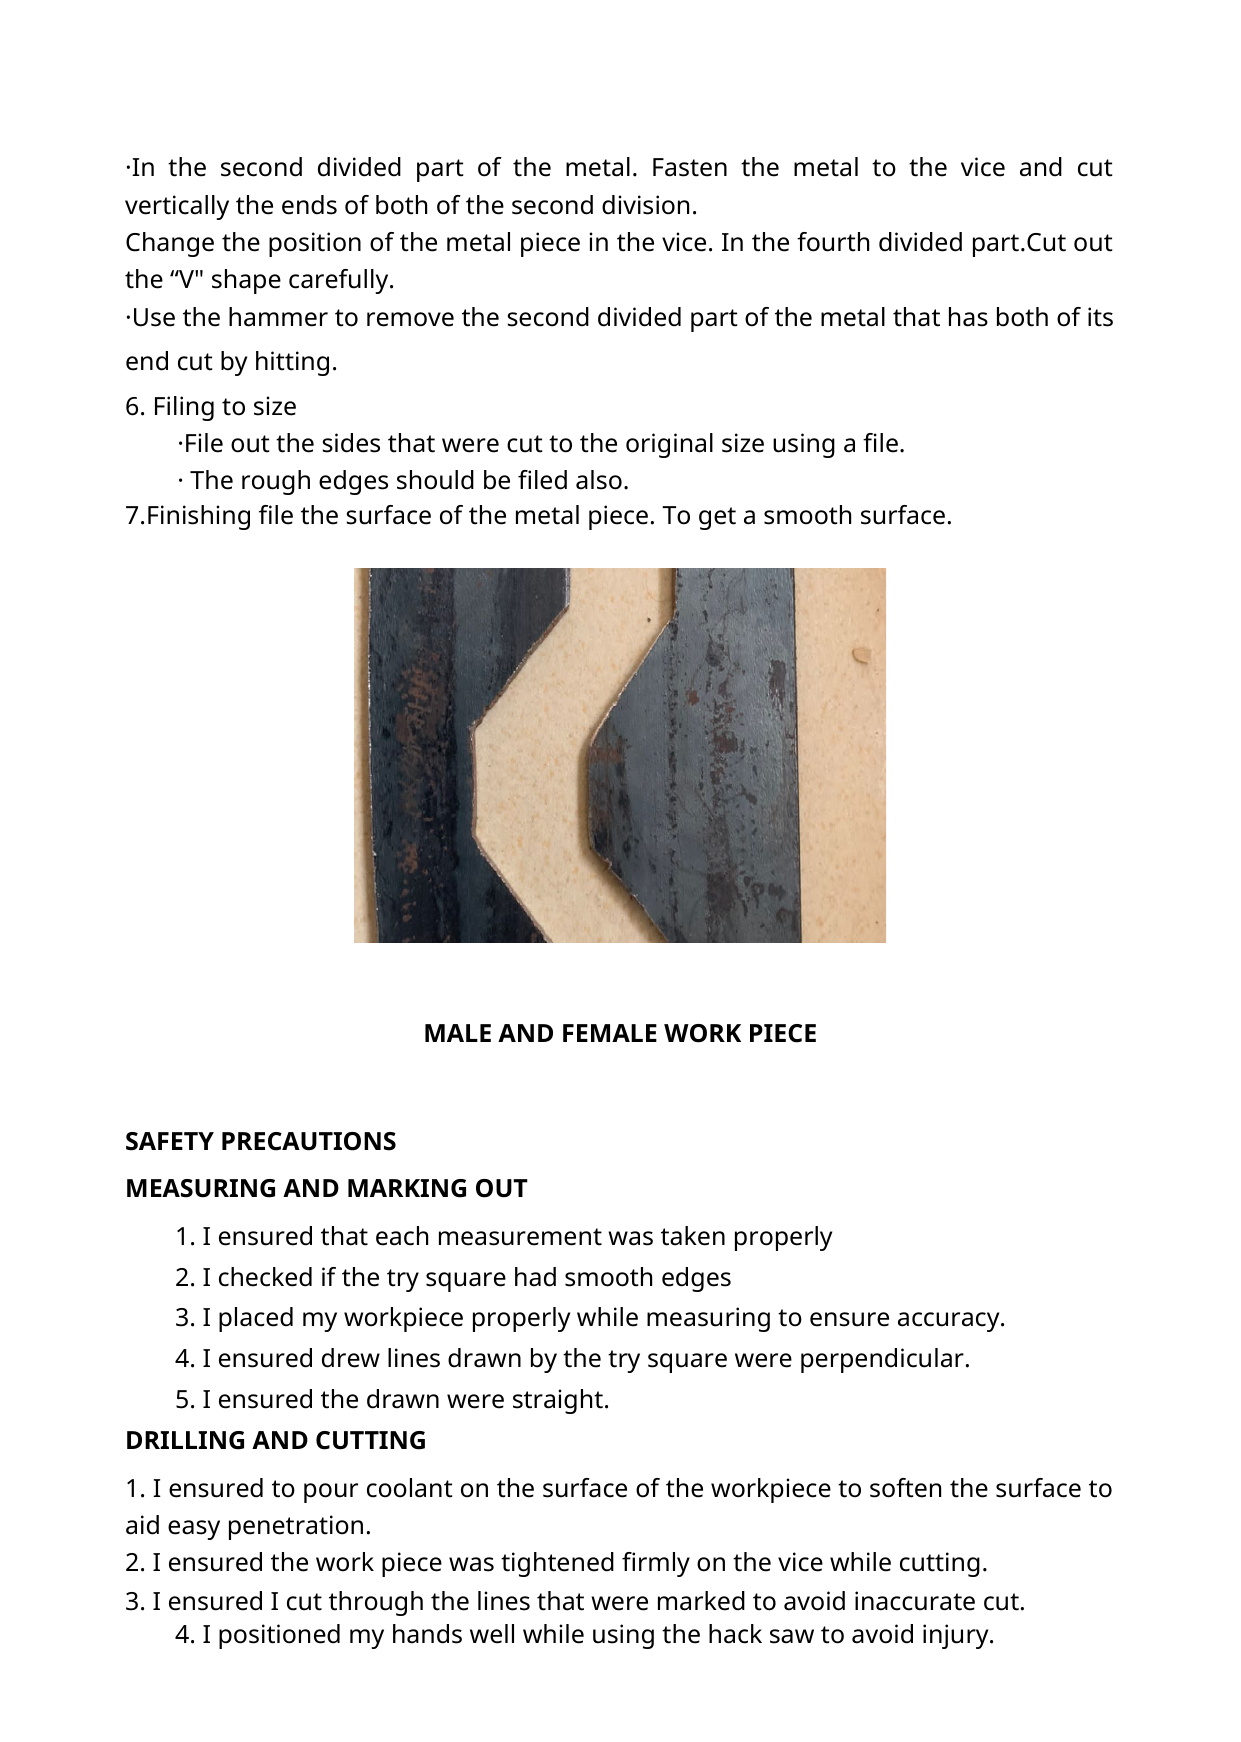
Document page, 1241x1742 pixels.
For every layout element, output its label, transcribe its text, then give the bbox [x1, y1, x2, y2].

text MALE AND FEMALE WORK PIECE [125, 1018, 1115, 1048]
text 1. I ensured to pour coolant on the surface of the workpiece to soften the surface to aid easy penetration. [125, 1470, 1115, 1542]
text 4. I ensured drew lines drawn by the try square were perpendicular. [125, 1341, 1115, 1375]
text SAFETY PRECAUTIONS [125, 1123, 1115, 1157]
text 4. I positioned my hands well while using the hack saw to avoid injury. [125, 1616, 1115, 1651]
text DRILLING AND CUTTING [125, 1423, 1115, 1457]
text 3. I placed my workpiece properly while measuring to ensure accuracy. [125, 1300, 1115, 1334]
text ·File out the sides that were cut to the original size using a file. [125, 426, 1115, 459]
text Change the position of the metal piece in the vice. In the fourth divided part.Cut out the “V" shape carefully. [125, 225, 1115, 296]
picture [354, 568, 887, 943]
text 5. I ensured the drawn were straight. [125, 1382, 1115, 1416]
text 1. I ensured that each measurement was taken properly [125, 1218, 1115, 1252]
text · The rough edges should be filed also. [125, 463, 1115, 497]
text MEASURING AND MARKING OUT [125, 1171, 1115, 1205]
text 2. I checked if the try square had smooth edges [125, 1259, 1115, 1293]
text 6. Filing to size [125, 388, 1115, 422]
text 3. I ensured I cut through the lines that were marked to avoid inaccurate cut. [125, 1586, 1115, 1616]
text 7.Finishing file the surface of the metal piece. To get a smooth surface. [125, 500, 1115, 531]
text 2. I ensured the work piece was tightened firmly on the vice while cutting. [125, 1545, 1115, 1579]
text ·In the second divided part of the metal. Fasten the metal to the vice and cut vertically the ends of both of the second division. [125, 150, 1115, 221]
text ·Use the hammer to remove the second divided part of the metal that has both of its end cut by hitting. [125, 299, 1115, 378]
